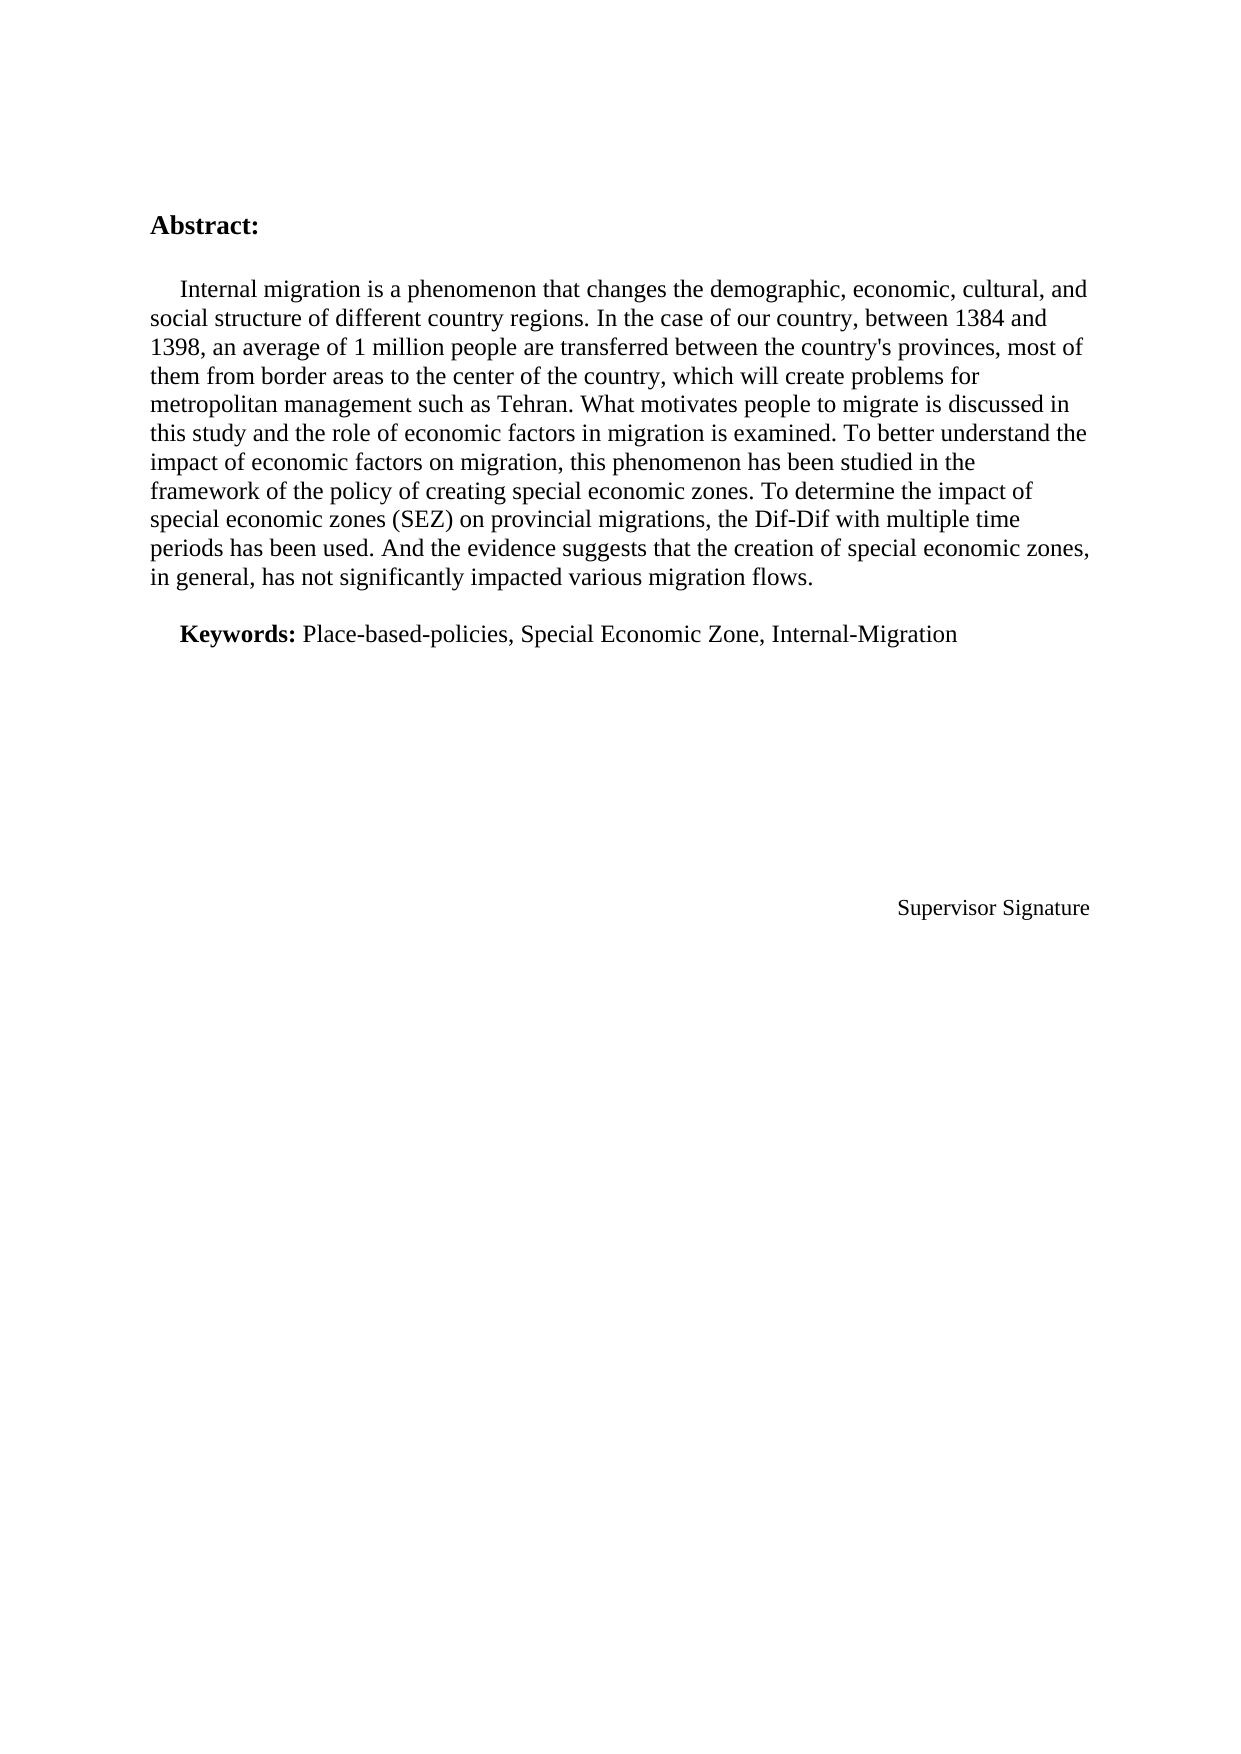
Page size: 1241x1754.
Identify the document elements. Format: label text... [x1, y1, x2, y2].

text Supervisor Signature [150, 894, 1090, 921]
text Internal migration is a phenomenon that changes the demographic, economic, cultural, and social structure of different country regions. In the case of our country, between 1384 and 1398, an average of 1 million people are transferred between the country's provinces, most of them from border areas to the center of the country, which will create problems for metropolitan management such as Tehran. What motivates people to migrate is discussed in this study and the role of economic factors in migration is examined. To better understand the impact of economic factors on migration, this phenomenon has been studied in the framework of the policy of creating special economic zones. To determine the impact of special economic zones (SEZ) on provincial migrations, the Dif-Dif with multiple time periods has been used. And the evidence suggests that the creation of special economic zones, in general, has not significantly impacted various migration flows. [150, 274, 1090, 591]
text Keywords: Place-based-policies, Special Economic Zone, Internal-Migration [150, 619, 1090, 648]
text Abstract: [150, 209, 1090, 240]
